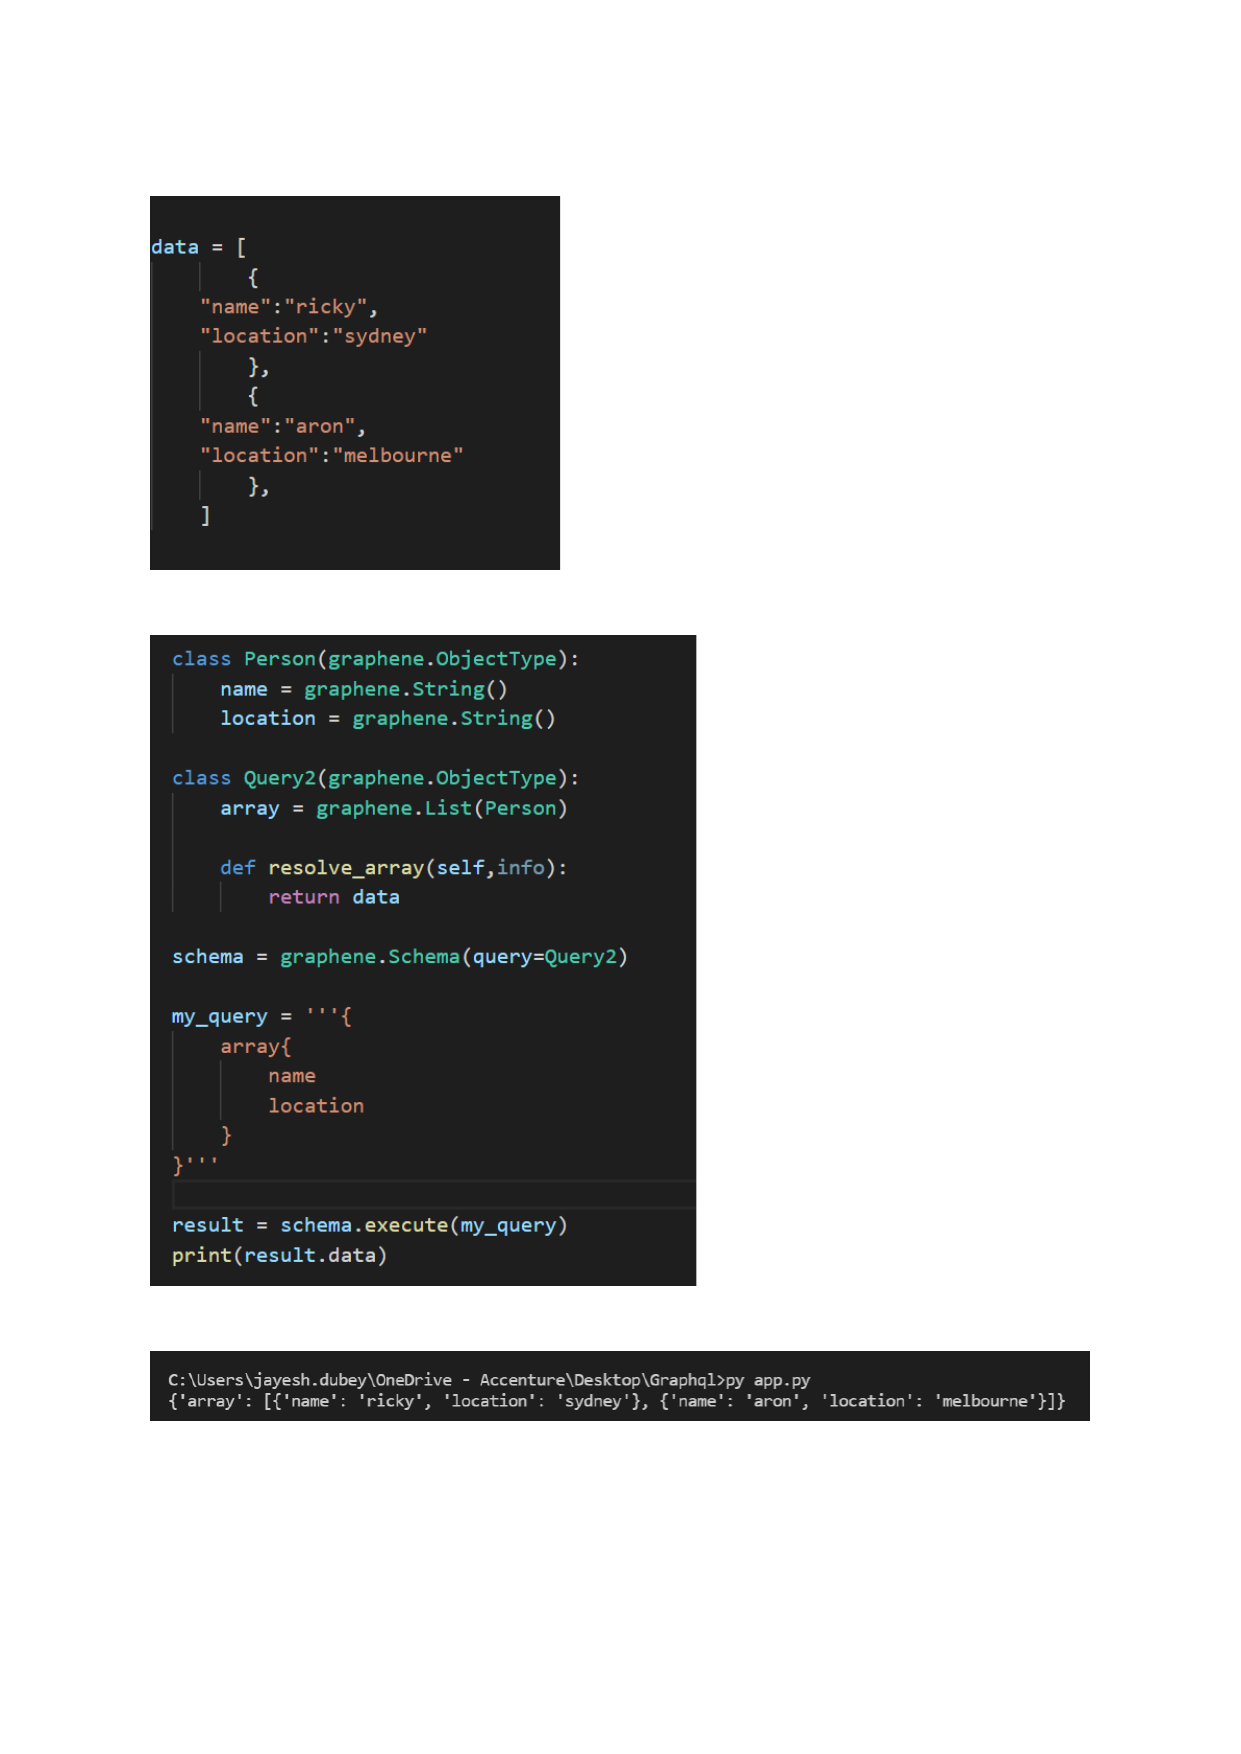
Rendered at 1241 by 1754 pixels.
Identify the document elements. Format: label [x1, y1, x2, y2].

picture [150, 635, 697, 1286]
picture [150, 1351, 1090, 1421]
picture [150, 196, 561, 570]
